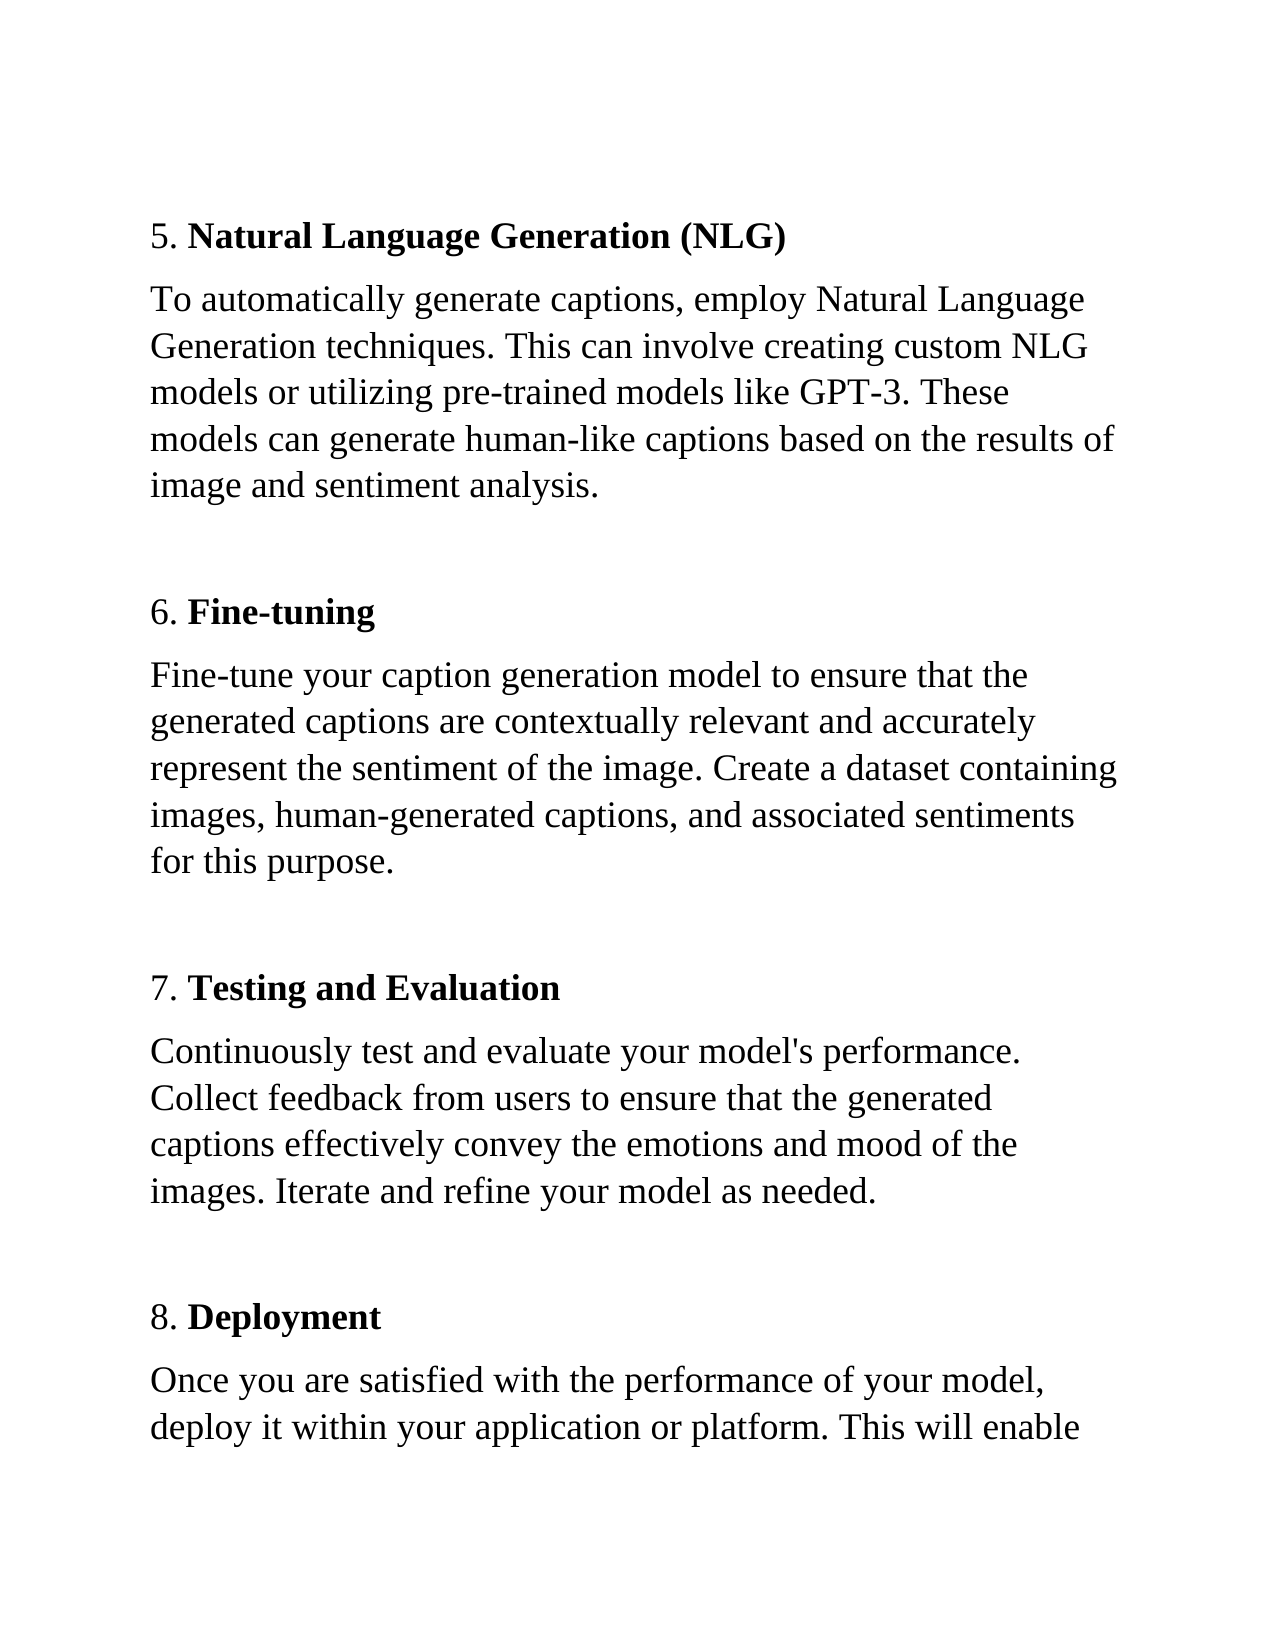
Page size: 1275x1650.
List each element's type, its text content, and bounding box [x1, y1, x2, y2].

text To automatically generate captions, employ Natural Language Generation techniques. This can involve creating custom NLG models or utilizing pre-trained models like GPT-3. These models can generate human-like captions based on the results of image and sentiment analysis. [150, 276, 1125, 506]
text Continuously test and evaluate your model's performance. Collect feedback from users to ensure that the generated captions effectively convey the emotions and mood of the images. Iterate and refine your model as needed. [150, 1028, 1125, 1211]
text 6. Fine-tuning [150, 589, 1125, 632]
text 5. Natural Language Generation (NLG) [150, 213, 1125, 256]
text 7. Testing and Evaluation [150, 965, 1125, 1008]
text Fine-tune your caption generation model to ensure that the generated captions are contextually relevant and accurately represent the sentiment of the image. Create a dataset containing images, human-generated captions, and associated sentiments for this purpose. [150, 652, 1125, 882]
text 8. Deployment [150, 1294, 1125, 1338]
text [150, 1358, 1125, 1447]
